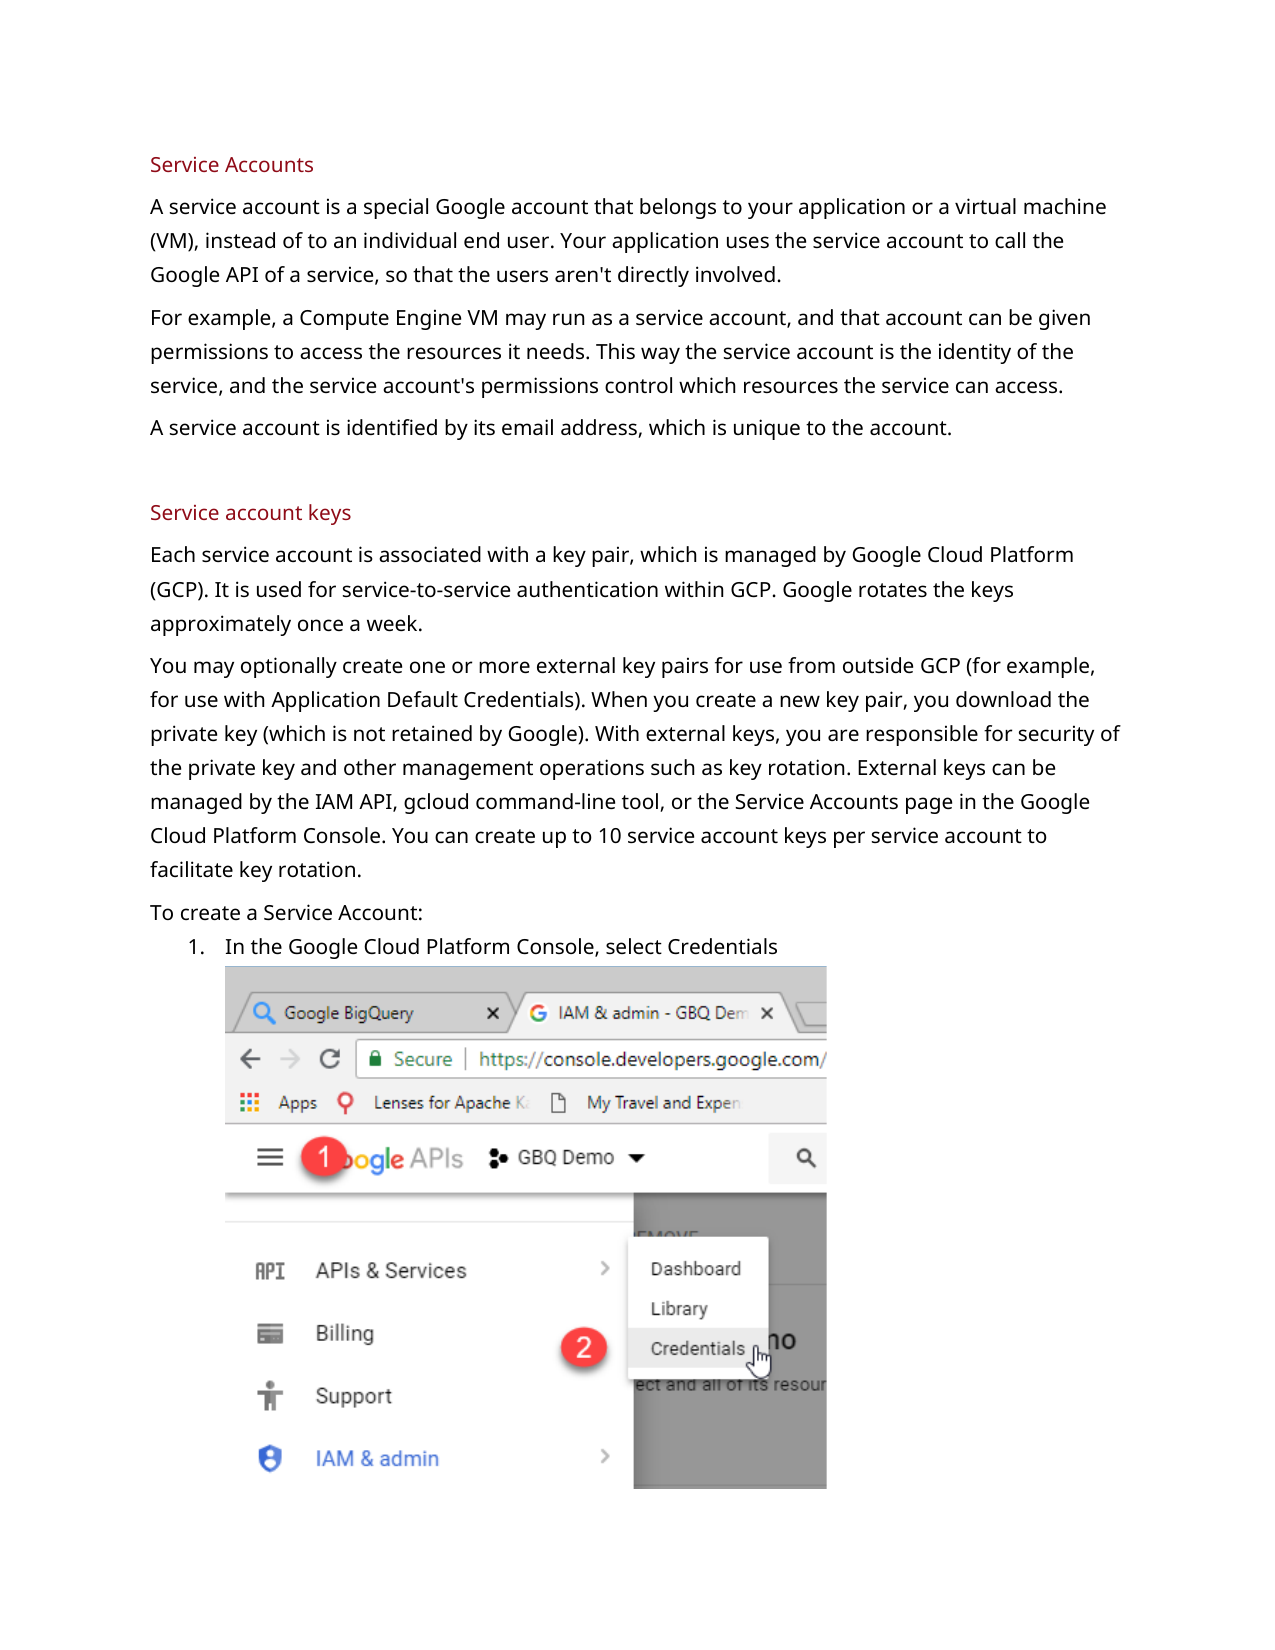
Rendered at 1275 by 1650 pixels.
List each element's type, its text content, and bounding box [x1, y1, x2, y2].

list Service Accounts [150, 150, 1125, 178]
list In the Google Cloud Platform Console, select Credentials [187, 932, 1125, 960]
list To create a Service Account: [150, 898, 1125, 926]
list For example, a Compute Engine VM may run as a service account, and that account can be given permissions to access the resources it needs. This way the service account is the identity of the service, and the service account's permissions control which resources the service can access. [150, 303, 1125, 399]
list A service account is identified by its email address, which is unique to the account. [150, 413, 1125, 442]
list Service account keys [150, 498, 1125, 527]
list You may optionally create one or more external key pairs for use from outside GCP (for example, for use with Application Default Credentials). When you create a new key pair, you download the private key (which is not retained by Google). With external keys, you are responsible for security of the private key and other management operations such as key rotation. External keys can be managed by the IAM API, gcloud command-line tool, or the Service Accounts page in the Google Cloud Platform Console. You can create up to 10 service account keys per service account to facilitate key rotation. [150, 651, 1125, 884]
list A service account is a special Google account that belongs to your application or a virtual machine (VM), instead of to an individual end user. Your application uses the service account to call the Google API of a service, so that the users aren't directly involved. [150, 192, 1125, 289]
list Each service account is associated with a key pair, which is managed by Google Cloud Platform (GCP). It is used for service-to-service authentication within GCP. Google rotates the keys approximately once a week. [150, 541, 1125, 637]
picture [225, 966, 827, 1489]
